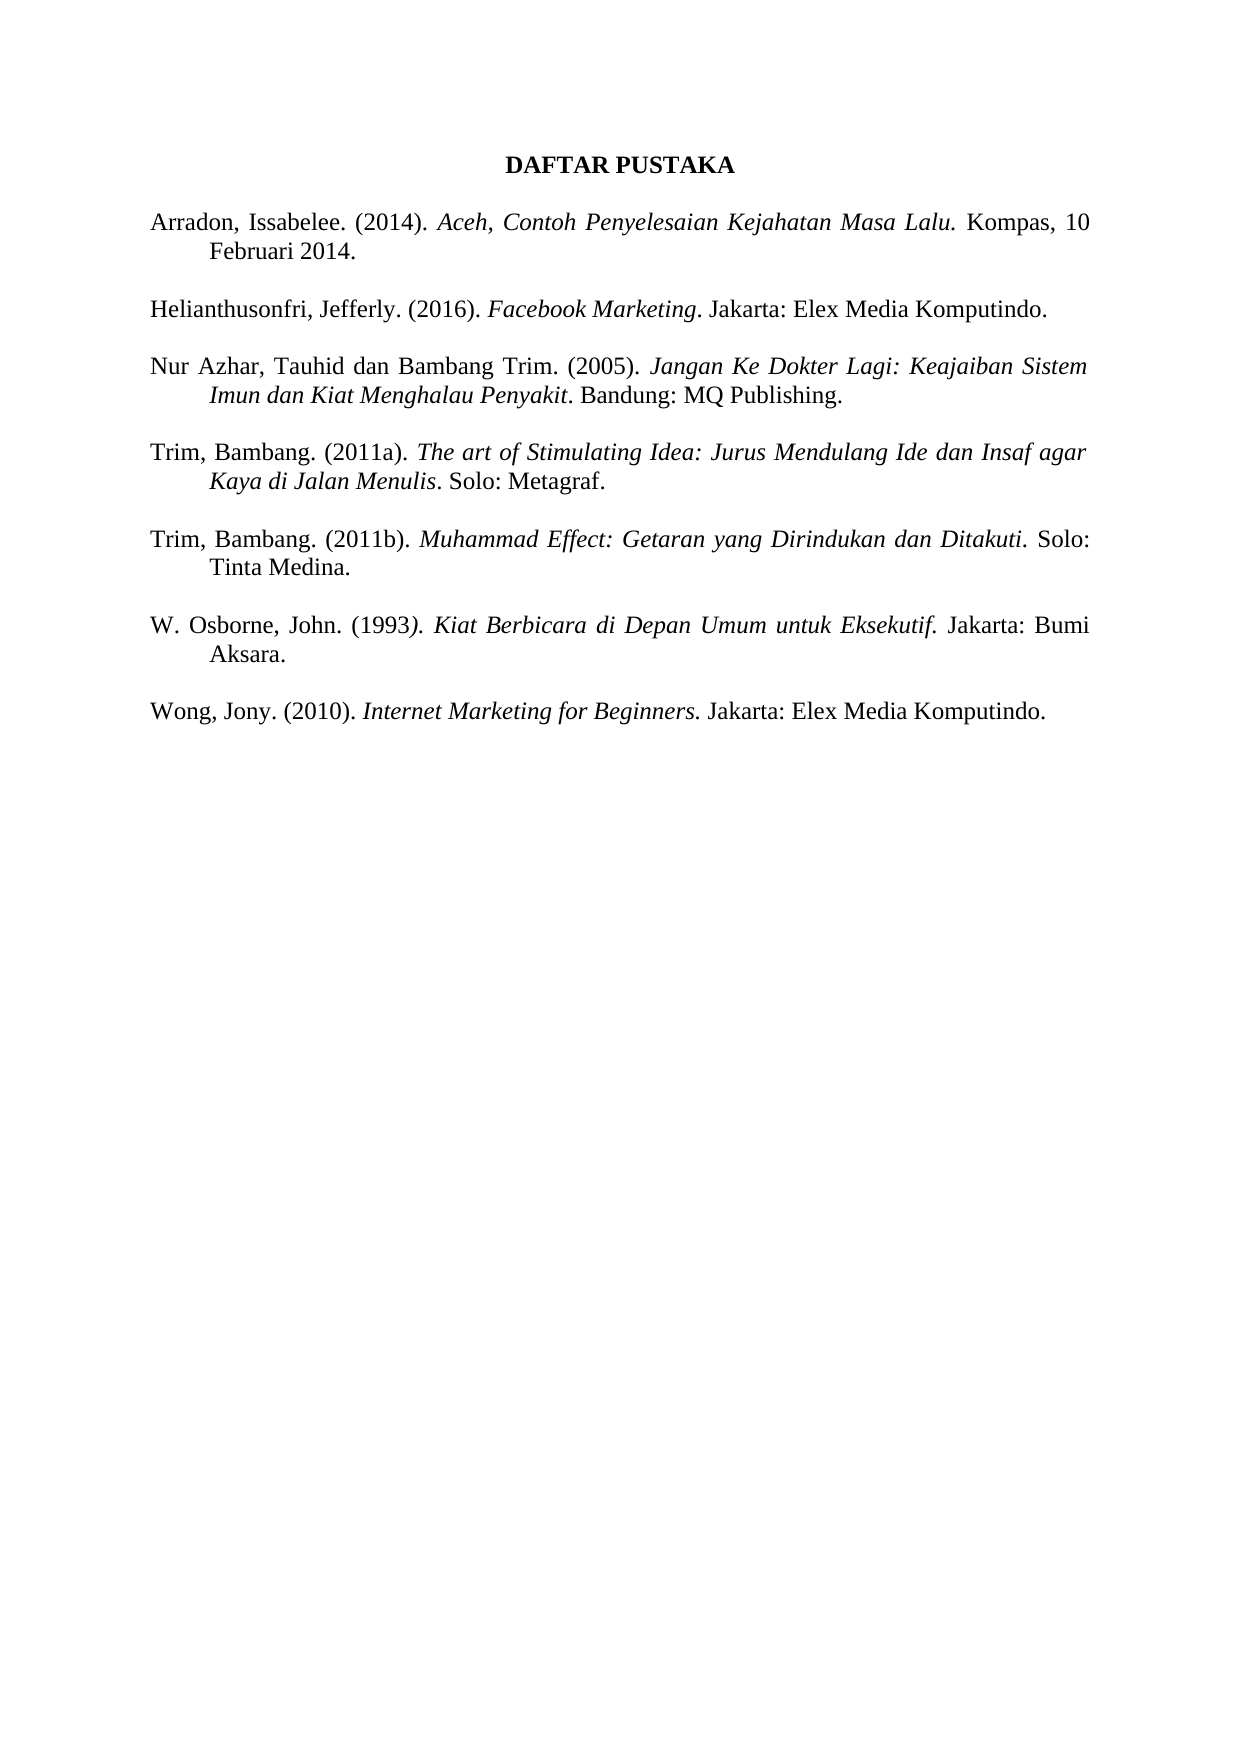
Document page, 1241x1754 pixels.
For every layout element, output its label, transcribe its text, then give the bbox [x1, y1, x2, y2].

text Helianthusonfri, Jefferly. (2016). Facebook Marketing. Jakarta: Elex Media Komputindo. [150, 294, 1090, 322]
text Arradon, Issabelee. (2014). Aceh, Contoh Penyelesaian Kejahatan Masa Lalu. Kompas, 10 Februari 2014. [150, 207, 1090, 265]
text Trim, Bambang. (2011b). Muhammad Effect: Getaran yang Dirindukan dan Ditakuti. Solo: Tinta Medina. [150, 524, 1090, 581]
text Wong, Jony. (2010). Internet Marketing for Beginners. Jakarta: Elex Media Komputindo. [150, 696, 1090, 725]
text W. Osborne, John. (1993). Kiat Berbicara di Depan Umum untuk Eksekutif. Jakarta: Bumi Aksara. [150, 610, 1090, 667]
text Trim, Bambang. (2011a). The art of Stimulating Idea: Jurus Mendulang Ide dan Insaf agar Kaya di Jalan Menulis. Solo: Metagraf. [150, 437, 1090, 495]
text Nur Azhar, Tauhid dan Bambang Trim. (2005). Jangan Ke Dokter Lagi: Keajaiban Sistem Imun dan Kiat Menghalau Penyakit. Bandung: MQ Publishing. [150, 351, 1090, 409]
text DAFTAR PUSTAKA [150, 150, 1090, 179]
